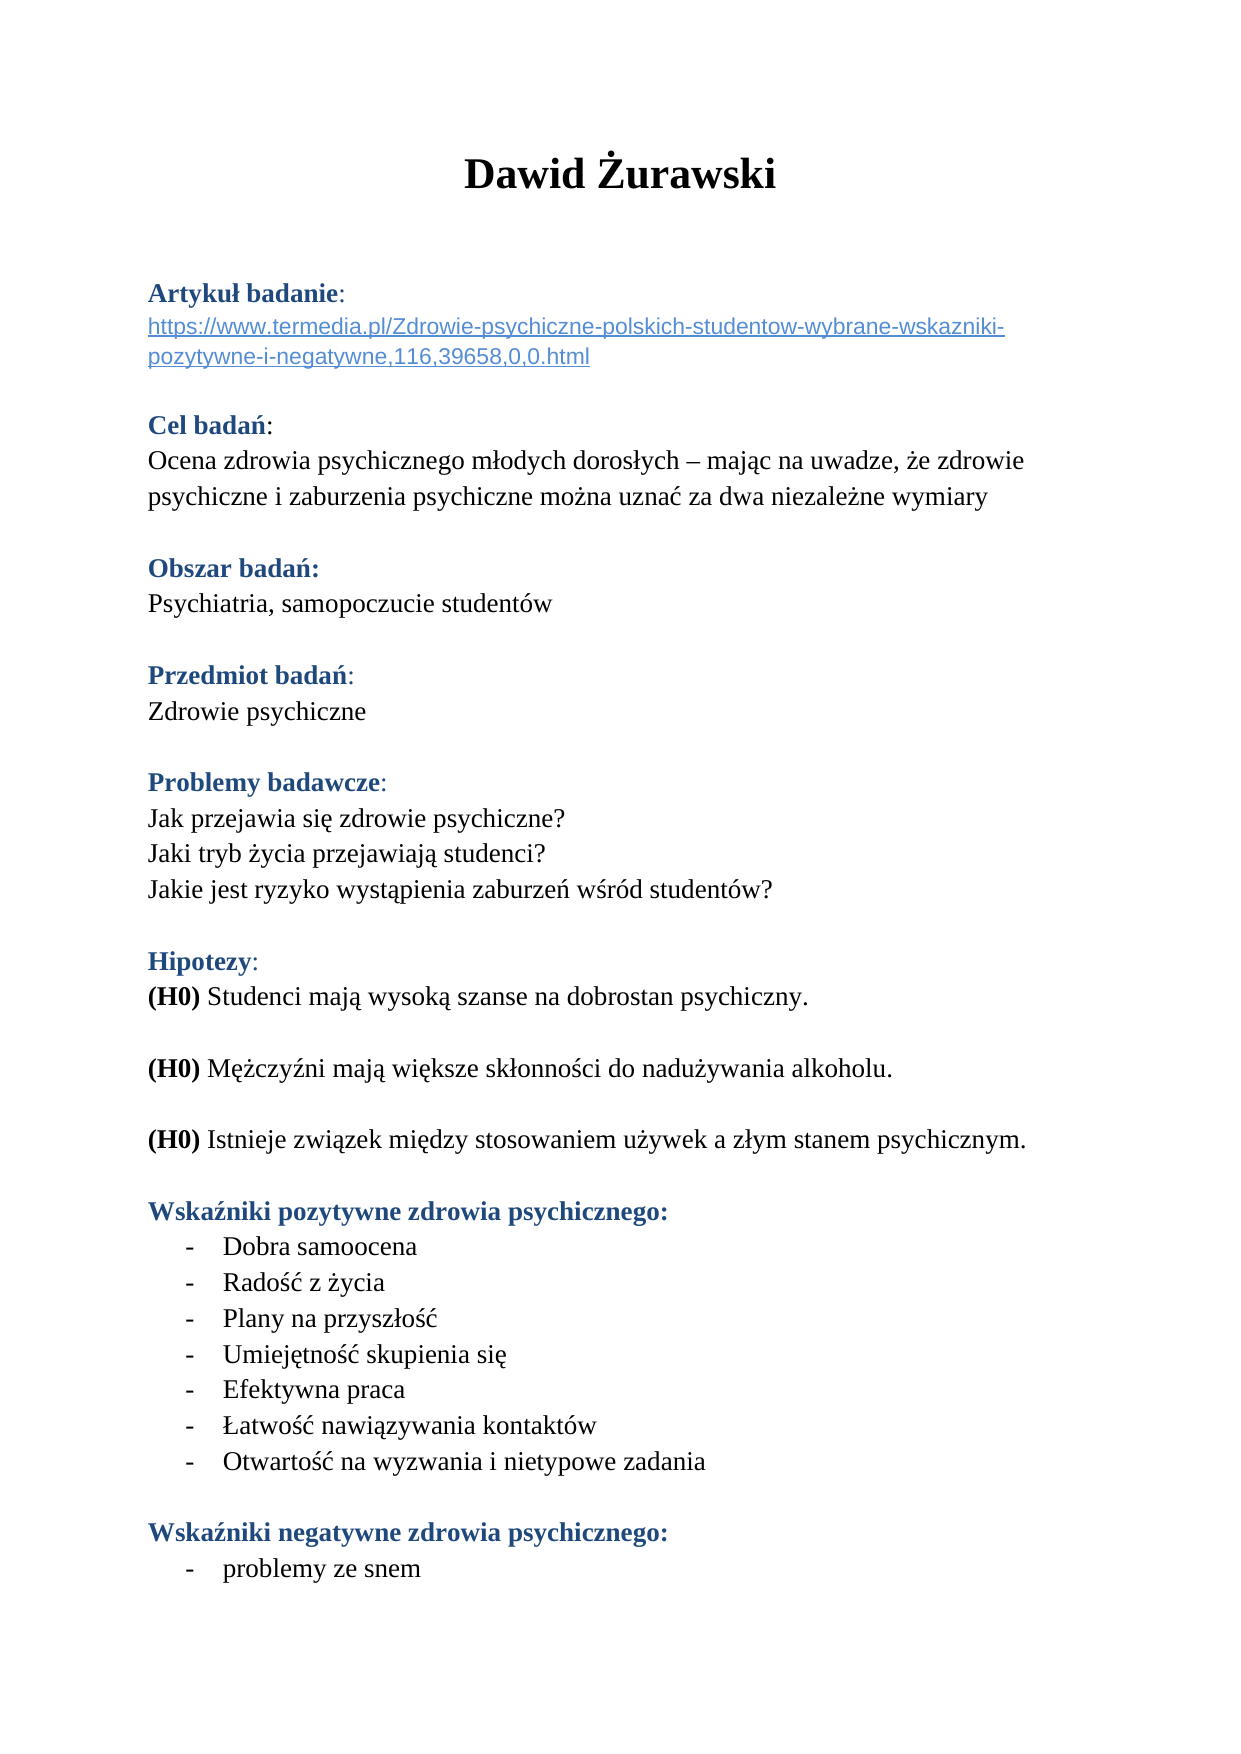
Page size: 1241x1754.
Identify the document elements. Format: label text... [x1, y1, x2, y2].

text Jaki tryb życia przejawiają studenci? [148, 837, 1097, 869]
text Problemy badawcze: [148, 766, 1097, 797]
text (H0) Istnieje związek między stosowaniem używek a złym stanem psychicznym. [148, 1123, 1097, 1154]
text Dawid Żurawski [148, 148, 1093, 198]
text Jakie jest ryzyko wystąpienia zaburzeń wśród studentów? [148, 873, 1097, 904]
text (H0) Studenci mają wysoką szanse na dobrostan psychiczny. [148, 980, 1097, 1012]
list Efektywna praca [185, 1373, 1097, 1404]
text Jak przejawia się zdrowie psychiczne? [148, 802, 1097, 833]
list Plany na przyszłość [185, 1302, 1097, 1333]
list Otwartość na wyzwania i nietypowe zadania [185, 1445, 1097, 1476]
list Radość z życia [185, 1266, 1097, 1297]
text Przedmiot badań: [148, 659, 1097, 690]
text Cel badań: [148, 409, 1097, 440]
text Obszar badań: Psychiatria, samopoczucie studentów [148, 552, 1097, 618]
list Łatwość nawiązywania kontaktów [185, 1409, 1097, 1440]
list problemy ze snem [185, 1552, 1097, 1583]
text Artykuł badanie: [148, 277, 1097, 308]
list Umiejętność skupienia się [185, 1338, 1097, 1369]
list Dobra samoocena [185, 1231, 1097, 1262]
text Wskaźniki pozytywne zdrowia psychicznego: [148, 1195, 1097, 1226]
text Zdrowie psychiczne [148, 694, 1097, 726]
text Hipotezy: [148, 945, 1097, 976]
text Ocena zdrowia psychicznego młodych dorosłych – mając na uwadze, że zdrowie psychiczne i zaburzenia psychiczne można uznać za dwa niezależne wymiary [148, 444, 1097, 511]
text https://www.termedia.pl/Zdrowie-psychiczne-polskich-studentow-wybrane-wskazniki-pozytywne-i-negatywne,116,39658,0,0.html [148, 313, 1097, 369]
text Wskaźniki negatywne zdrowia psychicznego: [148, 1516, 1097, 1547]
text (H0) Mężczyźni mają większe skłonności do nadużywania alkoholu. [148, 1052, 1097, 1083]
